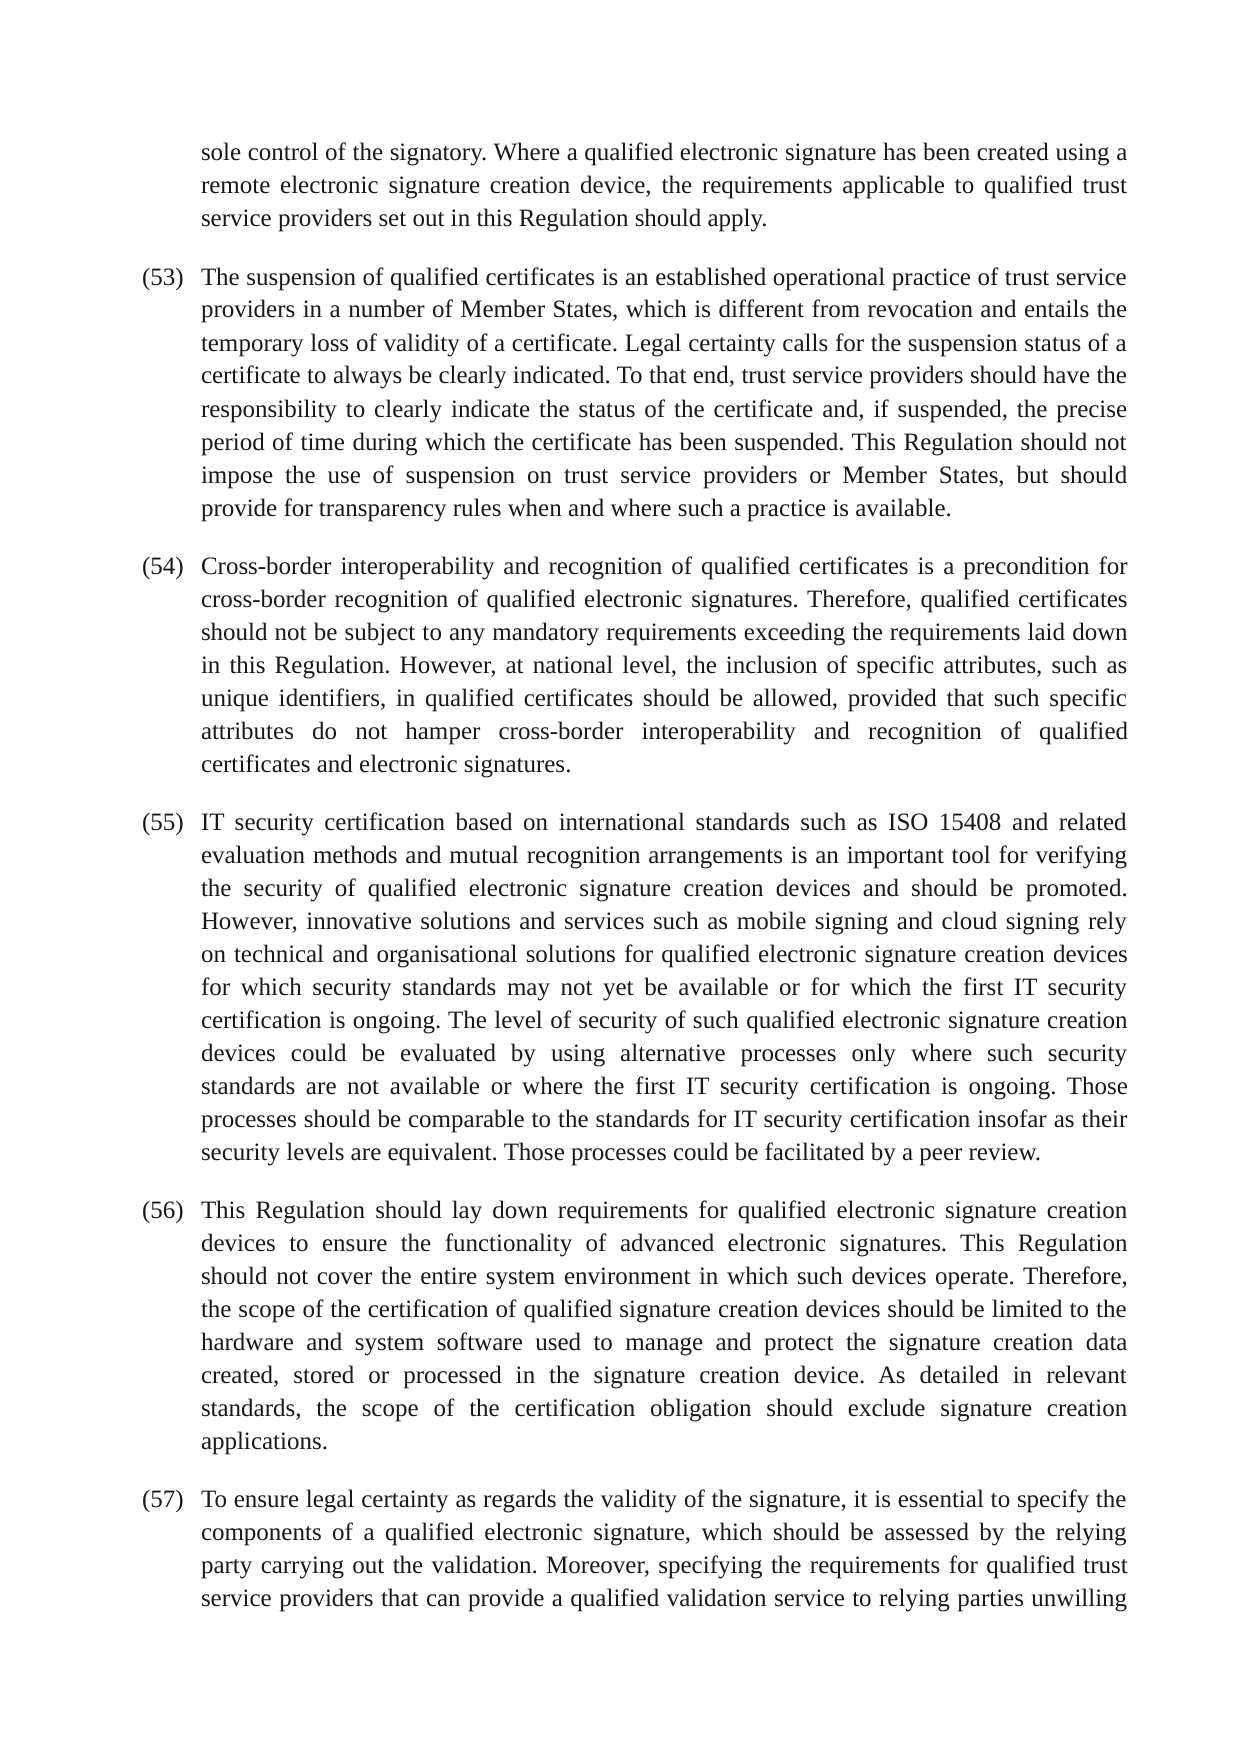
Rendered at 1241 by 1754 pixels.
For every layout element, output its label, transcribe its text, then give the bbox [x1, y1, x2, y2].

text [142, 1484, 1128, 1612]
text Cross-border interoperability and recognition of qualified certificates is a precondition for cross-border recognition of qualified electronic signatures. Therefore, qualified certificates should not be subject to any mandatory requirements exceeding the requirements laid down in this Regulation. However, at national level, the inclusion of specific attributes, such as unique identifiers, in qualified certificates should be allowed, provided that such specific attributes do not hamper cross-border interoperability and recognition of qualified certificates and electronic signatures. [142, 551, 1128, 778]
text IT security certification based on international standards such as ISO 15408 and related evaluation methods and mutual recognition arrangements is an important tool for verifying the security of qualified electronic signature creation devices and should be promoted. However, innovative solutions and services such as mobile signing and cloud signing rely on technical and organisational solutions for qualified electronic signature creation devices for which security standards may not yet be available or for which the first IT security certification is ongoing. The level of security of such qualified electronic signature creation devices could be evaluated by using alternative processes only where such security standards are not available or where the first IT security certification is ongoing. Those processes should be comparable to the standards for IT security certification insofar as their security levels are equivalent. Those processes could be facilitated by a peer review. [142, 807, 1128, 1166]
text The suspension of qualified certificates is an established operational practice of trust service providers in a number of Member States, which is different from revocation and entails the temporary loss of validity of a certificate. Legal certainty calls for the suspension status of a certificate to always be clearly indicated. To that end, trust service providers should have the responsibility to clearly indicate the status of the certificate and, if suspended, the precise period of time during which the certificate has been suspended. This Regulation should not impose the use of suspension on trust service providers or Member States, but should provide for transparency rules when and where such a practice is available. [142, 262, 1128, 521]
text This Regulation should lay down requirements for qualified electronic signature creation devices to ensure the functionality of advanced electronic signatures. This Regulation should not cover the entire system environment in which such devices operate. Therefore, the scope of the certification of qualified signature creation devices should be limited to the hardware and system software used to manage and protect the signature creation data created, stored or processed in the signature creation device. As detailed in relevant standards, the scope of the certification obligation should exclude signature creation applications. [142, 1195, 1128, 1455]
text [142, 137, 1128, 232]
